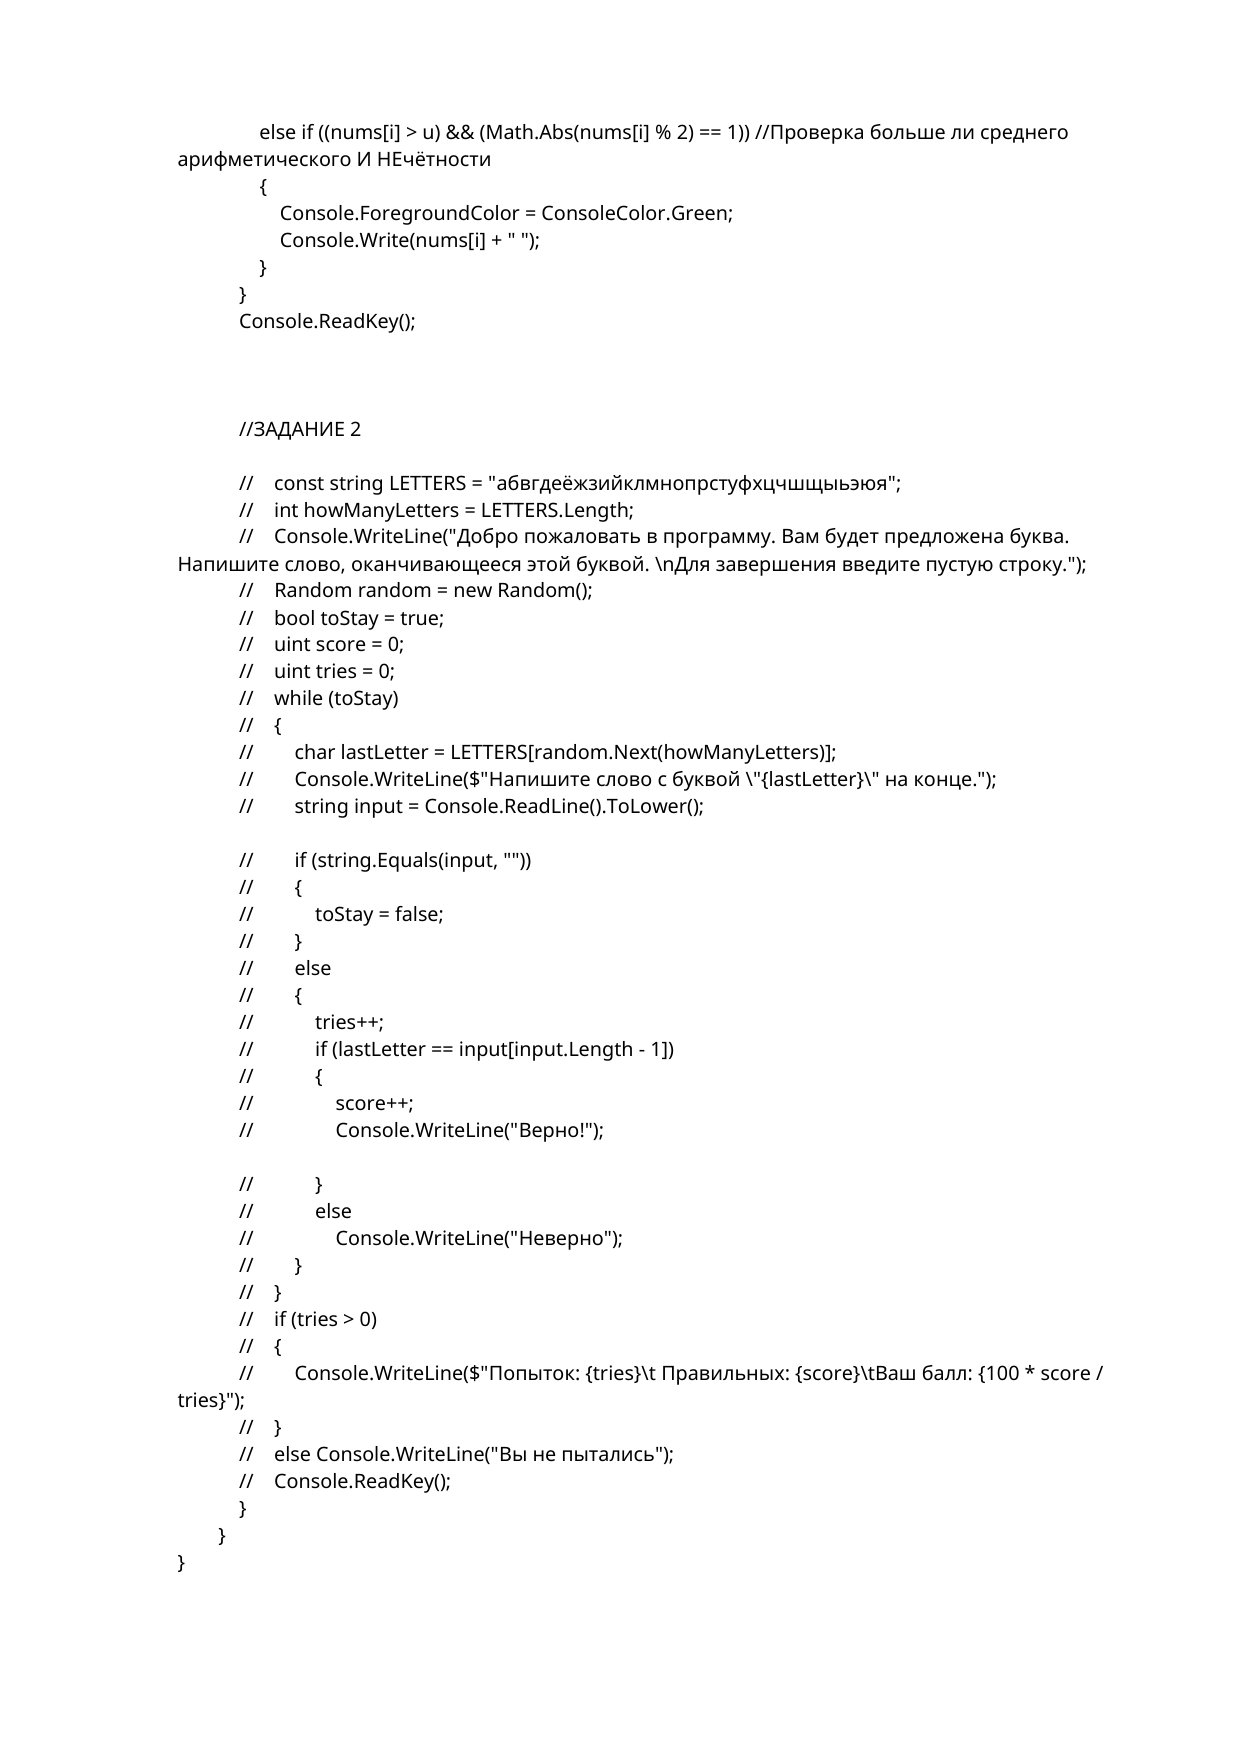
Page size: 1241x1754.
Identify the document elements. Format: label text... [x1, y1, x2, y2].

text // Console.WriteLine("Добро пожаловать в программу. Вам будет предложена буква. Напишите слово, оканчивающееся этой буквой. \nДля завершения введите пустую строку."); [177, 523, 1152, 577]
text // { [177, 712, 1152, 739]
text // { [177, 1062, 1152, 1089]
text // else [177, 1197, 1152, 1224]
text // { [177, 873, 1152, 901]
text // } [177, 1170, 1152, 1197]
text Console.Write(nums[i] + " "); [177, 226, 1152, 253]
text // if (tries > 0) [177, 1305, 1152, 1332]
text // Console.ReadKey(); [177, 1467, 1152, 1494]
text // uint tries = 0; [177, 658, 1152, 685]
text // Console.WriteLine($"Напишите слово с буквой \"{lastLetter}\" на конце."); [177, 766, 1152, 793]
text // string input = Console.ReadLine().ToLower(); [177, 793, 1152, 819]
text Console.ForegroundColor = ConsoleColor.Green; [177, 199, 1152, 226]
text } [177, 280, 1152, 307]
text // char lastLetter = LETTERS[random.Next(howManyLetters)]; [177, 739, 1152, 766]
text // toStay = false; [177, 901, 1152, 927]
text // } [177, 927, 1152, 954]
text // tries++; [177, 1008, 1152, 1035]
text } [177, 253, 1152, 280]
text else if ((nums[i] > u) && (Math.Abs(nums[i] % 2) == 1)) //Проверка больше ли среднего арифметического И НЕчётности [177, 118, 1152, 172]
text // else Console.WriteLine("Вы не пытались"); [177, 1440, 1152, 1467]
text // Random random = new Random(); [177, 577, 1152, 604]
text // bool toStay = true; [177, 604, 1152, 631]
text // { [177, 1332, 1152, 1359]
text // score++; [177, 1089, 1152, 1116]
text // while (toStay) [177, 685, 1152, 712]
text Console.ReadKey(); [177, 307, 1152, 334]
text // if (lastLetter == input[input.Length - 1]) [177, 1035, 1152, 1062]
text // } [177, 1413, 1152, 1440]
text // Console.WriteLine("Неверно"); [177, 1224, 1152, 1251]
text // uint score = 0; [177, 631, 1152, 658]
text // if (string.Equals(input, "")) [177, 847, 1152, 873]
text // Console.WriteLine($"Попыток: {tries}\t Правильных: {score}\tВаш балл: {100 * score / tries}"); [177, 1359, 1152, 1413]
text // { [177, 981, 1152, 1008]
text } [177, 1521, 1152, 1548]
text { [177, 172, 1152, 199]
text // Console.WriteLine("Верно!"); [177, 1116, 1152, 1143]
text // } [177, 1278, 1152, 1305]
text // } [177, 1251, 1152, 1278]
text //ЗАДАНИЕ 2 [177, 415, 1152, 442]
text } [177, 1548, 1152, 1575]
text } [177, 1494, 1152, 1521]
text // int howManyLetters = LETTERS.Length; [177, 496, 1152, 523]
text // const string LETTERS = "абвгдеёжзийклмнопрстуфхцчшщыьэюя"; [177, 469, 1152, 496]
text // else [177, 954, 1152, 981]
